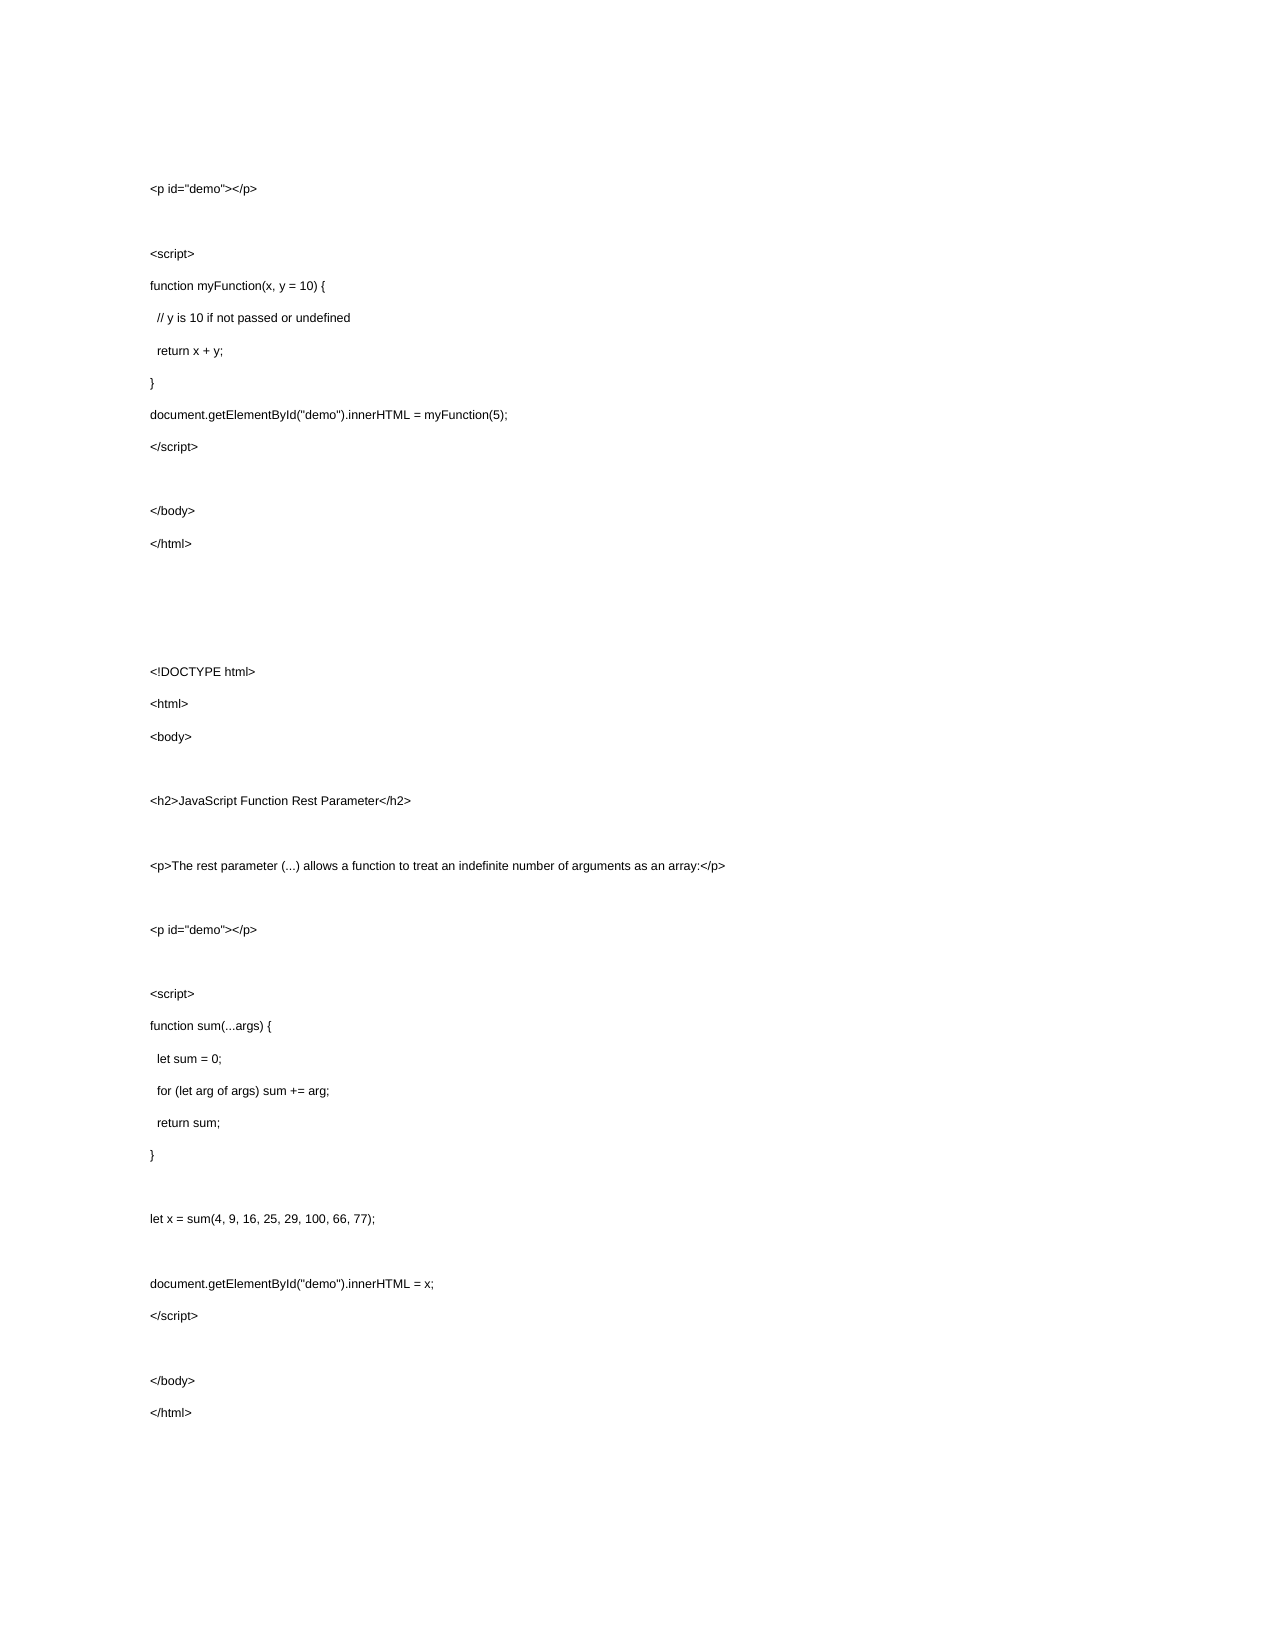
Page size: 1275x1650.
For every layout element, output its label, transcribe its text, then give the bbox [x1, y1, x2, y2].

text } [150, 1148, 1125, 1162]
text </script> [150, 1309, 1125, 1323]
text <script> [150, 247, 1125, 261]
text function myFunction(x, y = 10) { [150, 279, 1125, 293]
text return x + y; [150, 343, 1125, 357]
text <p id="demo"></p> [150, 922, 1125, 937]
text </html> [150, 1405, 1125, 1420]
text </body> [150, 504, 1125, 518]
text </html> [150, 536, 1125, 551]
text function sum(...args) { [150, 1019, 1125, 1033]
text let x = sum(4, 9, 16, 25, 29, 100, 66, 77); [150, 1212, 1125, 1227]
text <body> [150, 729, 1125, 744]
text } [150, 375, 1125, 390]
text document.getElementById("demo").innerHTML = myFunction(5); [150, 407, 1125, 422]
text <html> [150, 697, 1125, 712]
text <p id="demo"></p> [150, 182, 1125, 197]
text document.getElementById("demo").innerHTML = x; [150, 1277, 1125, 1291]
text <script> [150, 987, 1125, 1001]
text <!DOCTYPE html> [150, 665, 1125, 679]
text return sum; [150, 1116, 1125, 1130]
text // y is 10 if not passed or undefined [150, 311, 1125, 325]
text let sum = 0; [150, 1051, 1125, 1066]
text </script> [150, 440, 1125, 454]
text </body> [150, 1373, 1125, 1387]
text <p>The rest parameter (...) allows a function to treat an indefinite number of arguments as an array:</p> [150, 858, 1125, 872]
text for (let arg of args) sum += arg; [150, 1083, 1125, 1098]
text <h2>JavaScript Function Rest Parameter</h2> [150, 794, 1125, 808]
